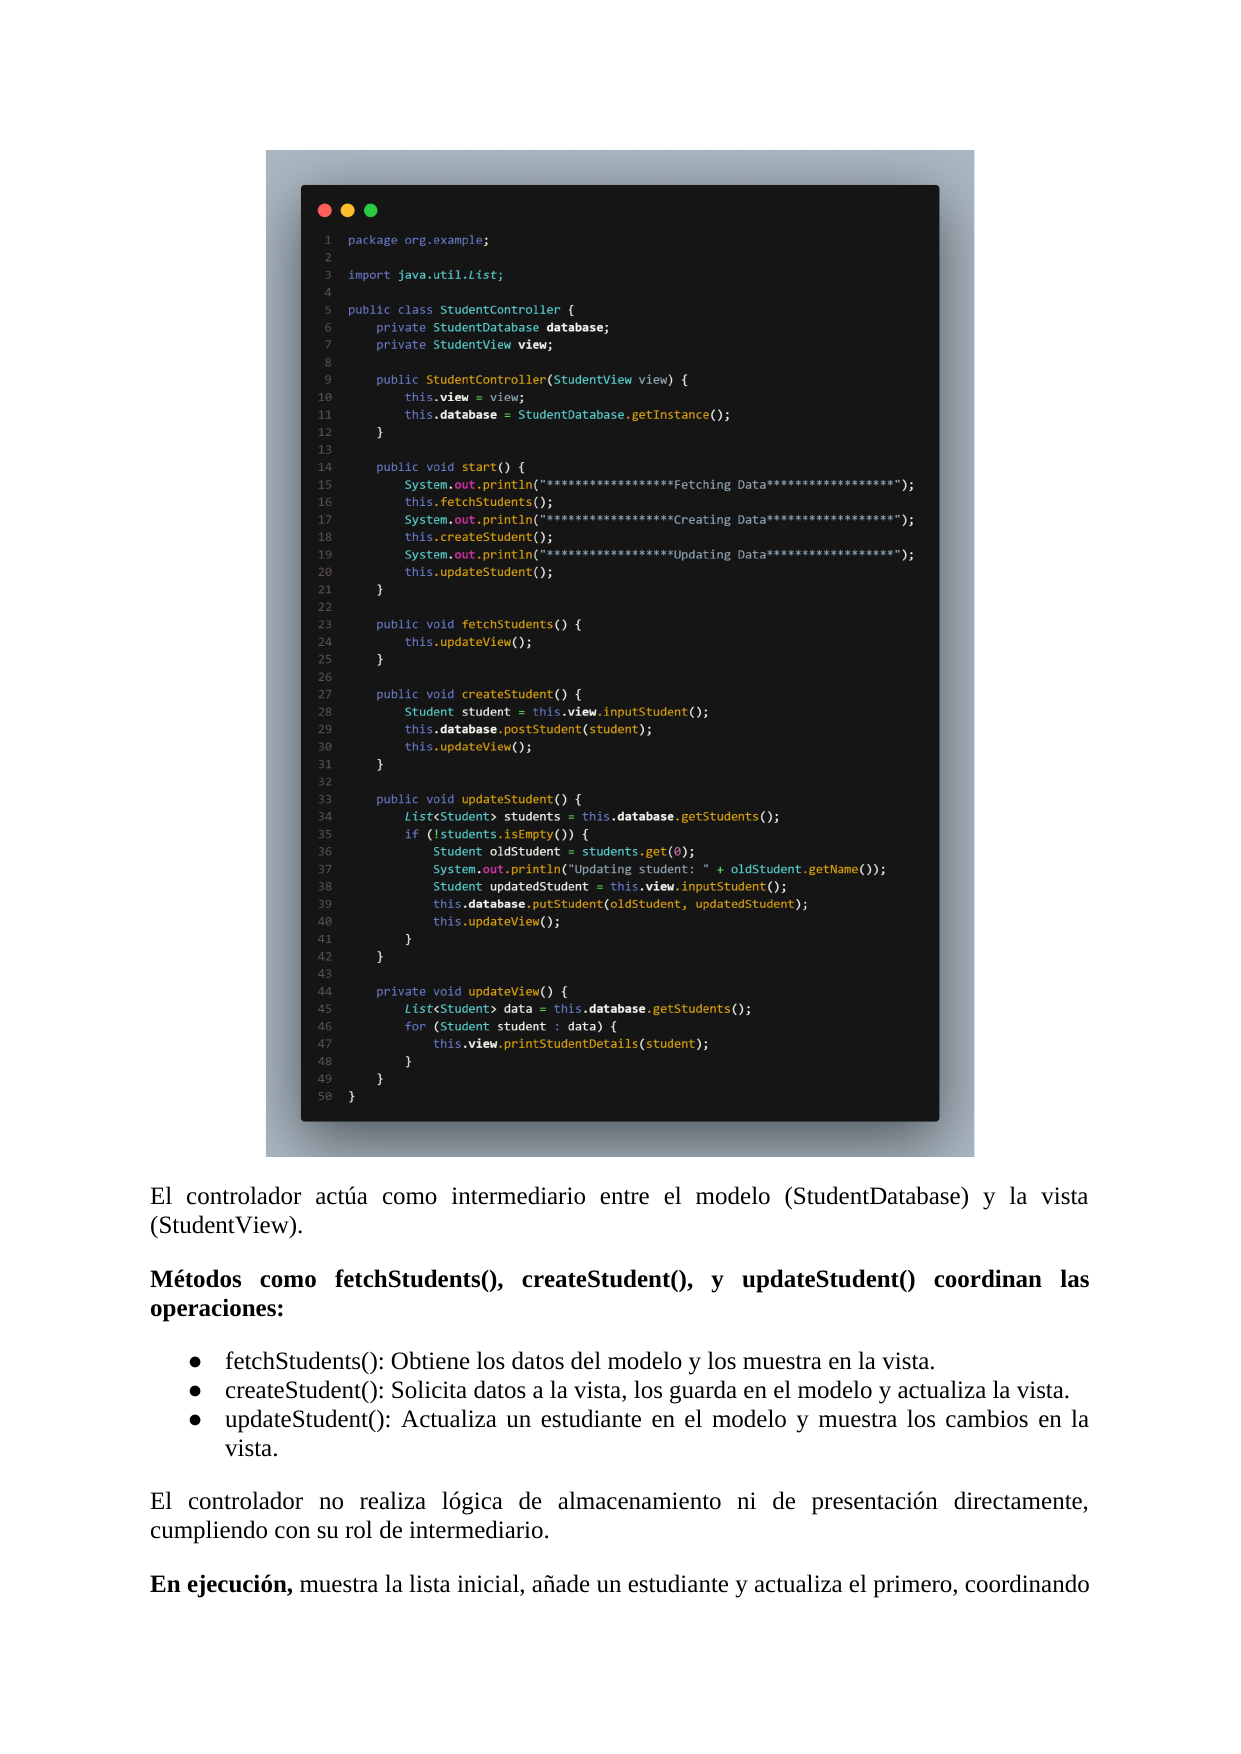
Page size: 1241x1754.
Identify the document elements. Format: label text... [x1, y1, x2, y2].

text Métodos como fetchStudents(), createStudent(), y updateStudent() coordinan las operaciones: [150, 1264, 1090, 1321]
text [150, 1569, 1090, 1598]
list createStudent(): Solicita datos a la vista, los guarda en el modelo y actualiza la vista. [187, 1375, 1090, 1404]
text El controlador actúa como intermediario entre el modelo (StudentDatabase) y la vista (StudentView). [150, 1181, 1090, 1239]
list fetchStudents(): Obtiene los datos del modelo y los muestra en la vista. [187, 1346, 1090, 1375]
picture [265, 150, 975, 1157]
text El controlador no realiza lógica de almacenamiento ni de presentación directamente, cumpliendo con su rol de intermediario. [150, 1486, 1090, 1544]
list updateStudent(): Actualiza un estudiante en el modelo y muestra los cambios en la vista. [187, 1404, 1090, 1461]
